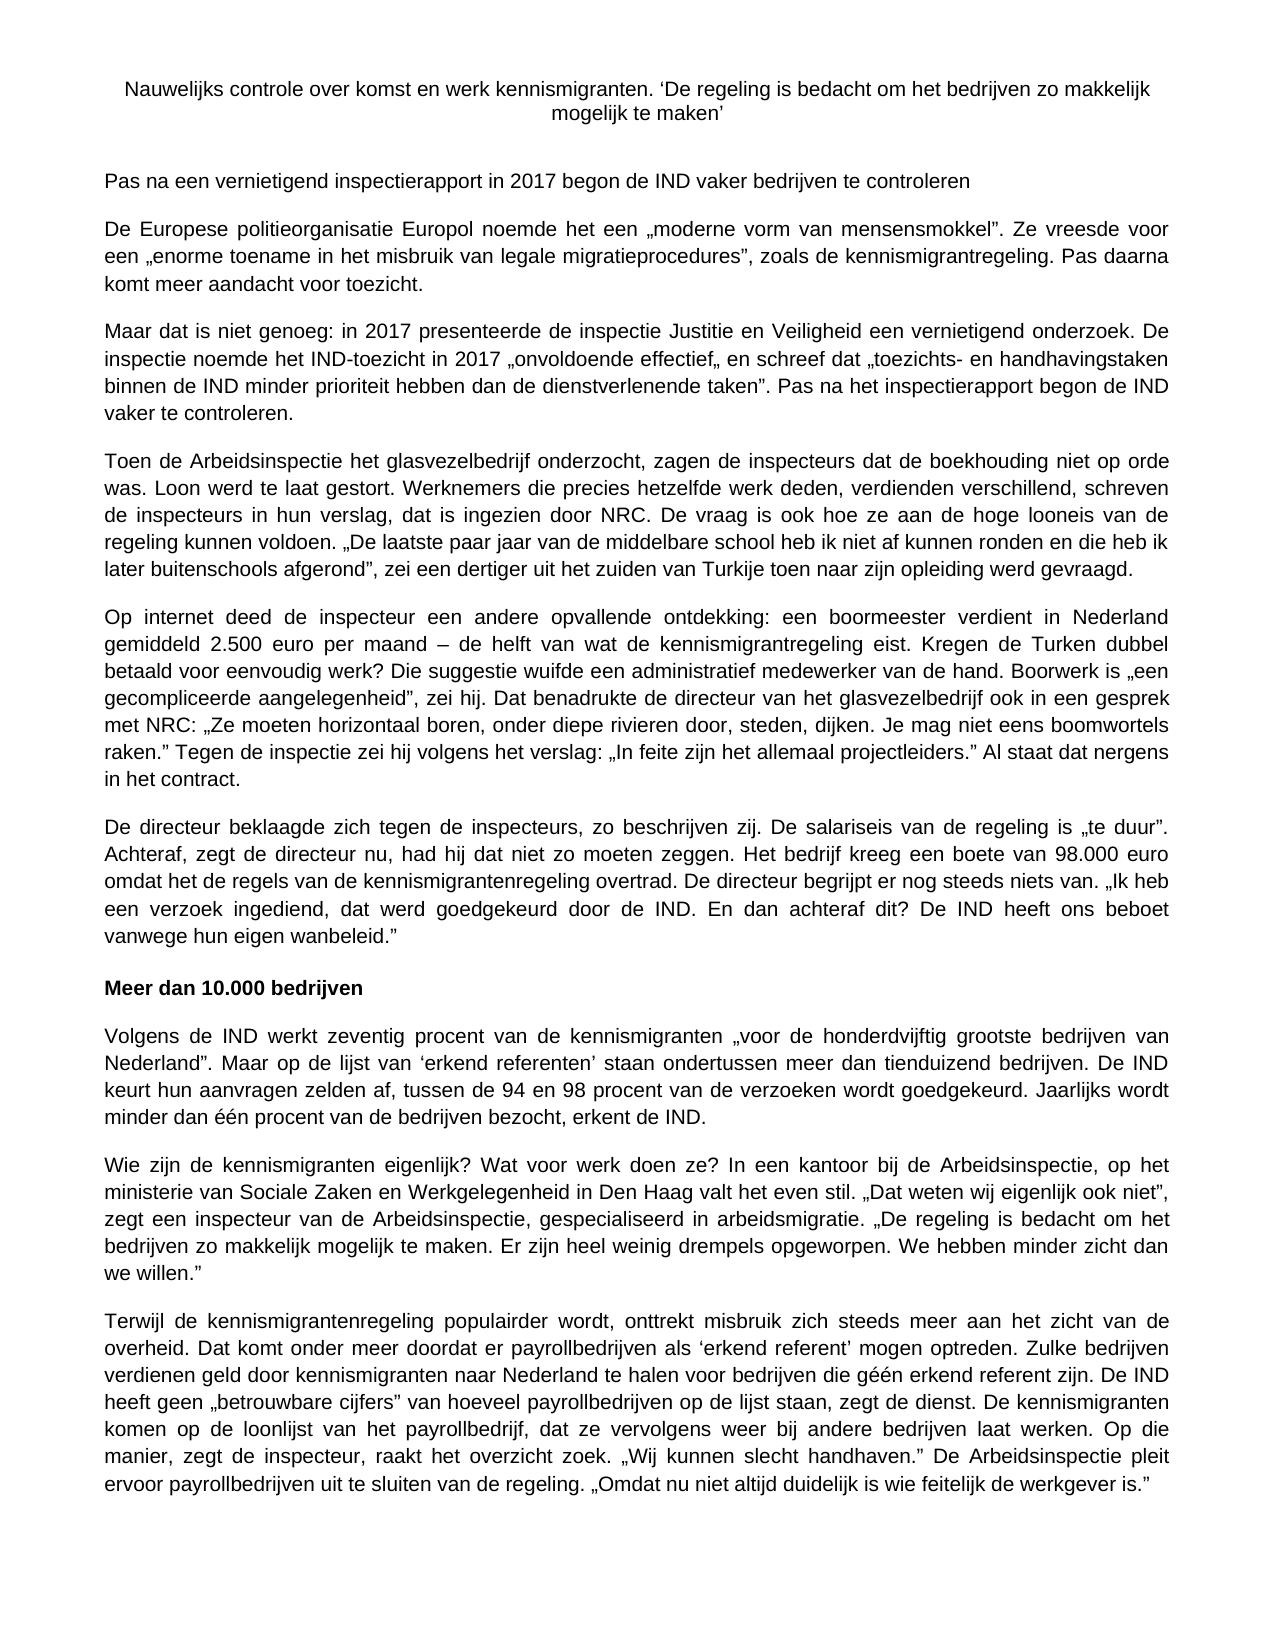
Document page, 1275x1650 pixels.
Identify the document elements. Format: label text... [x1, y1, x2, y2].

text Pas na een vernietigend inspectierapport in 2017 begon de IND vaker bedrijven te controleren [104, 166, 1171, 193]
text Terwijl de kennismigrantenregeling populairder wordt, onttrekt misbruik zich steeds meer aan het zicht van de overheid. Dat komt onder meer doordat er payrollbedrijven als ‘erkend referent’ mogen optreden. Zulke bedrijven verdienen geld door kennismigranten naar Nederland te halen voor bedrijven die géén erkend referent zijn. De IND heeft geen „betrouwbare cijfers” van hoeveel payrollbedrijven op de lijst staan, zegt de dienst. De kennismigranten komen op de loonlijst van het payrollbedrijf, dat ze vervolgens weer bij andere bedrijven laat werken. Op die manier, zegt de inspecteur, raakt het overzicht zoek. „Wij kunnen slecht handhaven.” De Arbeidsinspectie pleit ervoor payrollbedrijven uit te sluiten van de regeling. „Omdat nu niet altijd duidelijk is wie feitelijk de werkgever is.” [104, 1306, 1171, 1495]
text Op internet deed de inspecteur een andere opvallende ontdekking: een boormeester verdient in Nederland gemiddeld 2.500 euro per maand – de helft van wat de kennismigrantregeling eist. Kregen de Turken dubbel betaald voor eenvoudig werk? Die suggestie wuifde een administratief medewerker van de hand. Boorwerk is „een gecompliceerde aangelegenheid”, zei hij. Dat benadrukte de directeur van het glasvezelbedrijf ook in een gesprek met NRC: „Ze moeten horizontaal boren, onder diepe rivieren door, steden, dijken. Je mag niet eens boomwortels raken.” Tegen de inspectie zei hij volgens het verslag: „In feite zijn het allemaal projectleiders.” Al staat dat nergens in het contract. [104, 602, 1171, 791]
text Toen de Arbeidsinspectie het glasvezelbedrijf onderzocht, zagen de inspecteurs dat de boekhouding niet op orde was. Loon werd te laat gestort. Werknemers die precies hetzelfde werk deden, verdienden verschillend, schreven de inspecteurs in hun verslag, dat is ingezien door NRC. De vraag is ook hoe ze aan de hoge looneis van de regeling kunnen voldoen. „De laatste paar jaar van de middelbare school heb ik niet af kunnen ronden en die heb ik later buitenschools afgerond”, zei een dertiger uit het zuiden van Turkije toen naar zijn opleiding werd gevraagd. [104, 445, 1171, 581]
text Wie zijn de kennismigranten eigenlijk? Wat voor werk doen ze? In een kantoor bij de Arbeidsinspectie, op het ministerie van Sociale Zaken en Werkgelegenheid in Den Haag valt het even stil. „Dat weten wij eigenlijk ook niet”, zegt een inspecteur van de Arbeidsinspectie, gespecialiseerd in arbeidsmigratie. „De regeling is bedacht om het bedrijven zo makkelijk mogelijk te maken. Er zijn heel weinig drempels opgeworpen. We hebben minder zicht dan we willen.” [104, 1149, 1171, 1285]
text De directeur beklaagde zich tegen de inspecteurs, zo beschrijven zij. De salariseis van de regeling is „te duur”. Achteraf, zegt de directeur nu, had hij dat niet zo moeten zeggen. Het bedrijf kreeg een boete van 98.000 euro omdat het de regels van de kennismigrantenregeling overtrad. De directeur begrijpt er nog steeds niets van. „Ik heb een verzoek ingediend, dat werd goedgekeurd door de IND. En dan achteraf dit? De IND heeft ons beboet vanwege hun eigen wanbeleid.” [104, 812, 1171, 947]
text Meer dan 10.000 bedrijven [104, 972, 1171, 999]
text Maar dat is niet genoeg: in 2017 presenteerde de inspectie Justitie en Veiligheid een vernietigend onderzoek. De inspectie noemde het IND-toezicht in 2017 „onvoldoende effectief„ en schreef dat „toezichts- en handhavingstaken binnen de IND minder prioriteit hebben dan de dienstverlenende taken”. Pas na het inspectierapport begon de IND vaker te controleren. [104, 316, 1171, 424]
text Volgens de IND werkt zeventig procent van de kennismigranten „voor de honderdvijftig grootste bedrijven van Nederland”. Maar op de lijst van ‘erkend referenten’ staan ondertussen meer dan tienduizend bedrijven. De IND keurt hun aanvragen zelden af, tussen de 94 en 98 procent van de verzoeken wordt goedgekeurd. Jaarlijks wordt minder dan één procent van de bedrijven bezocht, erkent de IND. [104, 1020, 1171, 1129]
text De Europese politieorganisatie Europol noemde het een „moderne vorm van mensensmokkel”. Ze vreesde voor een „enorme toename in het misbruik van legale migratieprocedures”, zoals de kennismigrantregeling. Pas daarna komt meer aandacht voor toezicht. [104, 214, 1171, 295]
